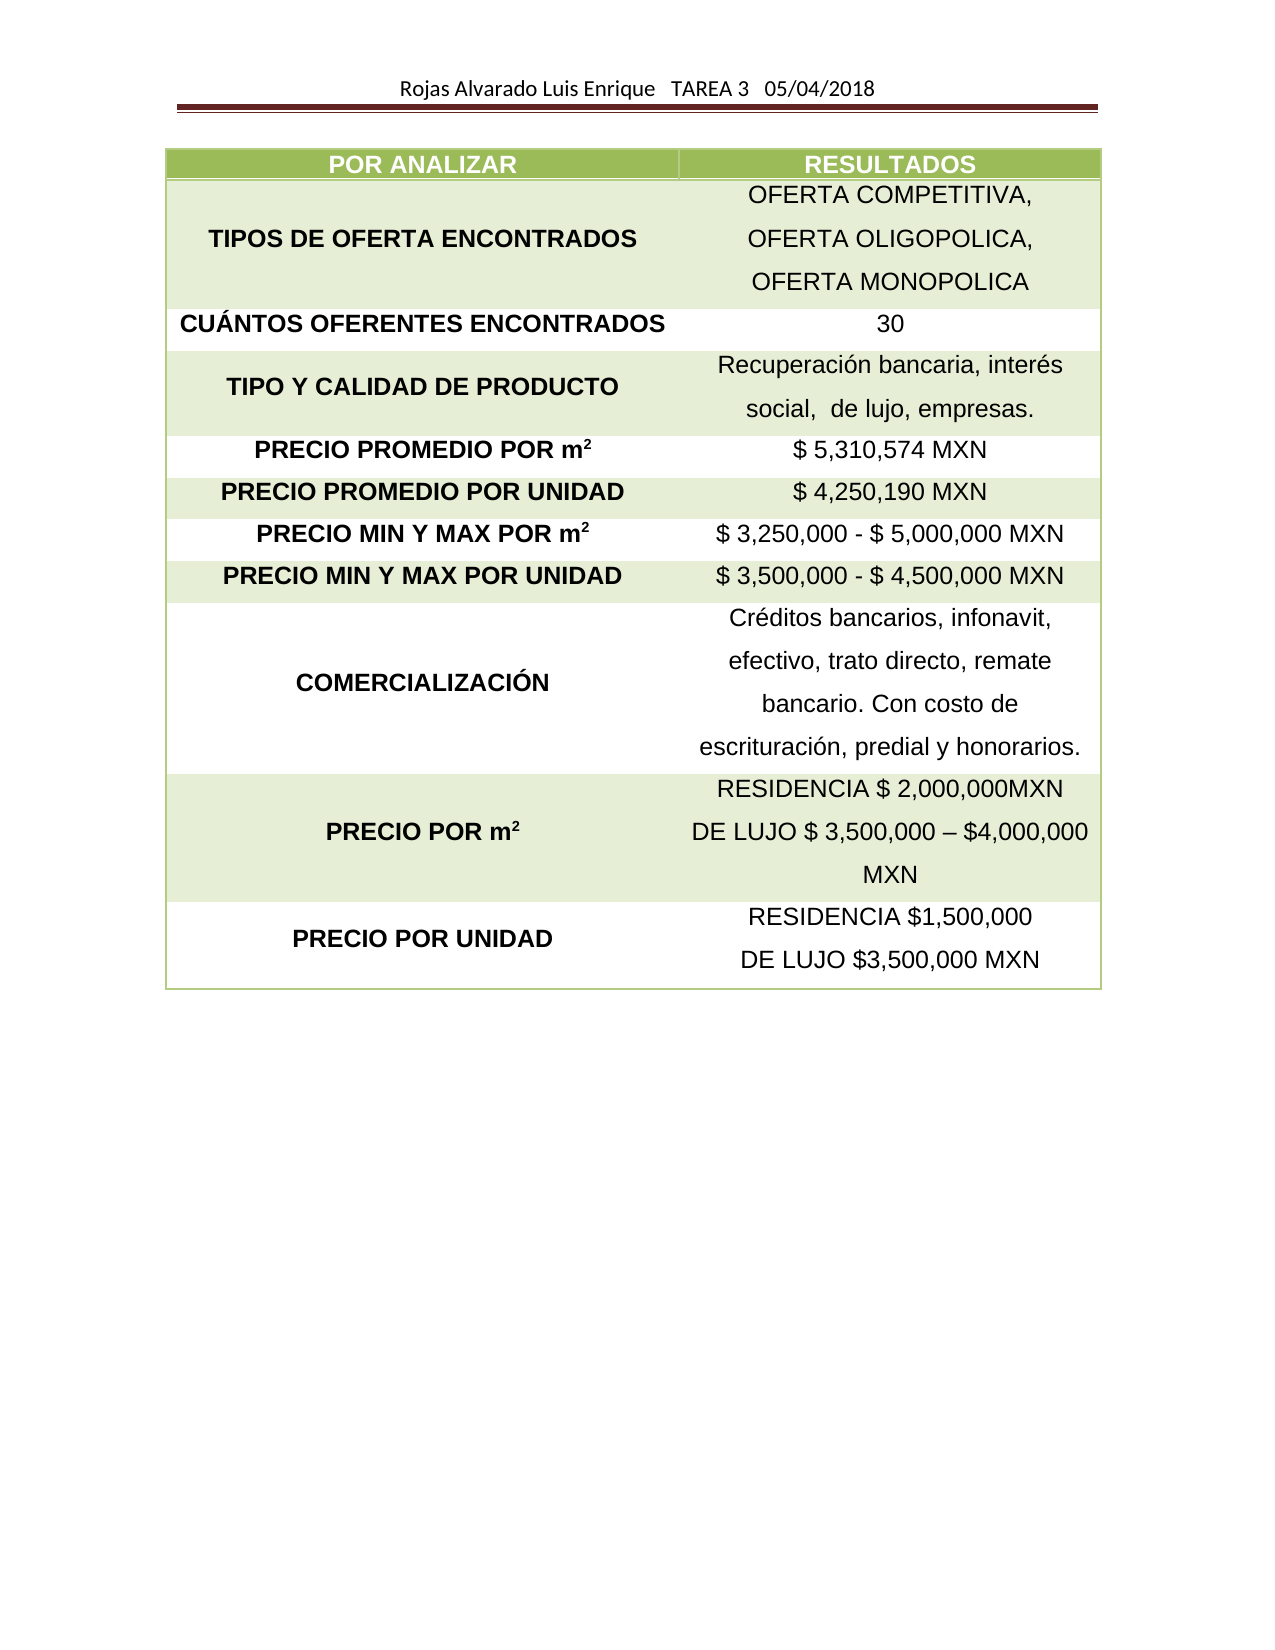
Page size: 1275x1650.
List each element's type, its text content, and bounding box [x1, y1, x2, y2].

table_header POR ANALIZAR [167, 150, 678, 178]
table_cell $ 3,250,000 - $ 5,000,000 MXN [679, 519, 1100, 561]
table_cell RESIDENCIA $ 2,000,000MXN DE LUJO $ 3,500,000 – $4,000,000 MXN [679, 774, 1100, 902]
table_cell PRECIO PROMEDIO POR UNIDAD [167, 478, 679, 519]
table_cell CUÁNTOS OFERENTES ENCONTRADOS [167, 309, 679, 351]
table_cell TIPO Y CALIDAD DE PRODUCTO [167, 351, 679, 436]
table_cell COMERCIALIZACIÓN [167, 603, 679, 774]
table_cell $ 5,310,574 MXN [679, 436, 1100, 477]
table_cell RESIDENCIA $1,500,000 DE LUJO $3,500,000 MXN [679, 903, 1100, 987]
table_cell Recuperación bancaria, interés social, de lujo, empresas. [679, 351, 1100, 436]
table_cell $ 3,500,000 - $ 4,500,000 MXN [679, 561, 1100, 603]
table_cell $ 4,250,190 MXN [679, 478, 1100, 519]
table_cell PRECIO POR UNIDAD [167, 903, 679, 987]
table_cell Créditos bancarios, infonavit, efectivo, trato directo, remate bancario. Con costo de escrituración, predial y honorarios. [679, 603, 1100, 774]
table_header RESULTADOS [680, 150, 1100, 178]
table_cell PRECIO MIN Y MAX POR m2 [167, 519, 679, 561]
table_cell PRECIO PROMEDIO POR m2 [167, 436, 679, 477]
table_cell PRECIO MIN Y MAX POR UNIDAD [167, 561, 679, 603]
table_cell PRECIO POR m2 [167, 774, 679, 902]
table_cell TIPOS DE OFERTA ENCONTRADOS [167, 181, 679, 309]
table_cell OFERTA COMPETITIVA, OFERTA OLIGOPOLICA, OFERTA MONOPOLICA [679, 181, 1100, 309]
table_cell 30 [679, 309, 1100, 351]
